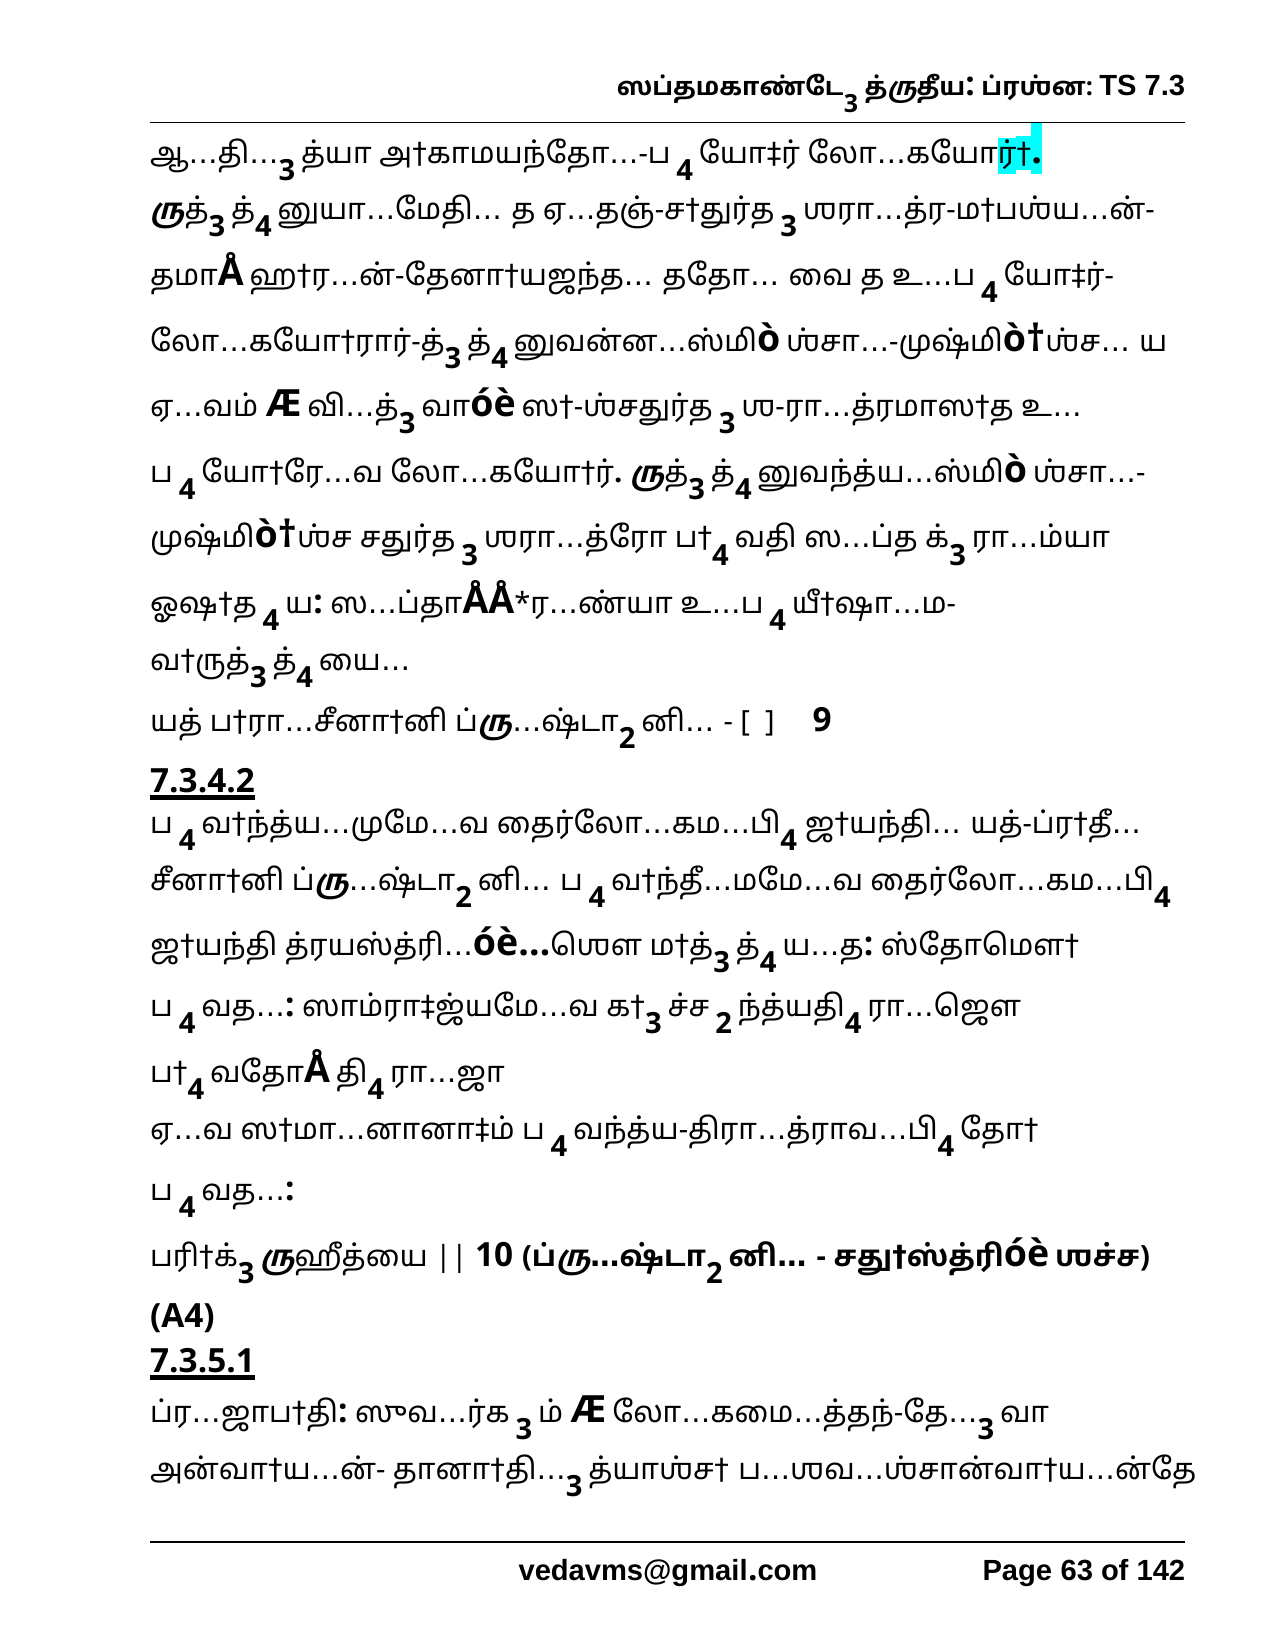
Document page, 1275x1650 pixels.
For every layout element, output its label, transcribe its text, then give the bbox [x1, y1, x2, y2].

text முஷ்மிò†ஶ்ச சதுர்த3ஶரா…த்ரோ ப†4வதி ஸ…ப்த க்3ரா…ம்யா ஓஷ†த4ய: ஸ…ப்தாÅÅ*ர…ண்யா உ…ப4யீ†ஷா…ம-வ†ருத்3த்4யை… [150, 508, 1185, 696]
text 7.3.5.1 [150, 1337, 1185, 1382]
text ஆ…தி…3த்யா அ†காமயந்தோ…-ப4யோ‡ர் லோ…கயோர்†. ருத்3த்4னுயா…மேதி… த ஏ…தஞ்-ச†துர்த3ஶரா…த்ர-ம†பஶ்ய…ன்- தமாÅஹ†ர…ன்-தேனா†யஜந்த… ததோ… வை த உ…ப4யோ‡ர்- லோ…கயோ†ரார்-த்3த்4னுவன்ன…ஸ்மிòஶ்சா…-முஷ்மிò†ஶ்ச… ய [150, 123, 1185, 377]
text 7.3.4.2 [150, 757, 1185, 802]
text யத் ப†ரா…சீனா†னி ப்ரு…ஷ்டா2னி… - [ ] 9 [150, 696, 1185, 757]
text பரி†க்3ருஹீத்யை || 10 (ப்ரு…ஷ்டா2னி… - சது†ஸ்த்ரிóèஶச்ச) (A4) [150, 1226, 1185, 1337]
text ஏ…வம் Æவி…த்3வாóèஸ†-ஶ்சதுர்த3ஶ-ரா…த்ரமாஸ†த உ…ப4யோ†ரே…வ லோ…கயோ†ர். ருத்3த்4னுவந்த்ய…ஸ்மிòஶ்சா…- [150, 377, 1185, 508]
text ப4வ†ந்த்ய…முமே…வ தைர்லோ…கம…பி4 ஜ†யந்தி… யத்-ப்ர†தீ…சீனா†னி ப்ரு…ஷ்டா2னி… ப4வ†ந்தீ…மமே…வ தைர்லோ…கம…பி4 ஜ†யந்தி த்ரயஸ்த்ரி…óè…ஶௌ ம†த்3த்4ய…த: ஸ்தோமௌ† ப4வத…: ஸாம்ரா‡ஜ்யமே…வ க†3ச்ச2ந்த்யதி4ரா…ஜௌ ப†4வதோÅதி4ரா…ஜா ஏ…வ ஸ†மா…னானா‡ம் ப4வந்த்ய-திரா…த்ராவ…பி4தோ† ப4வத…: [150, 802, 1185, 1226]
